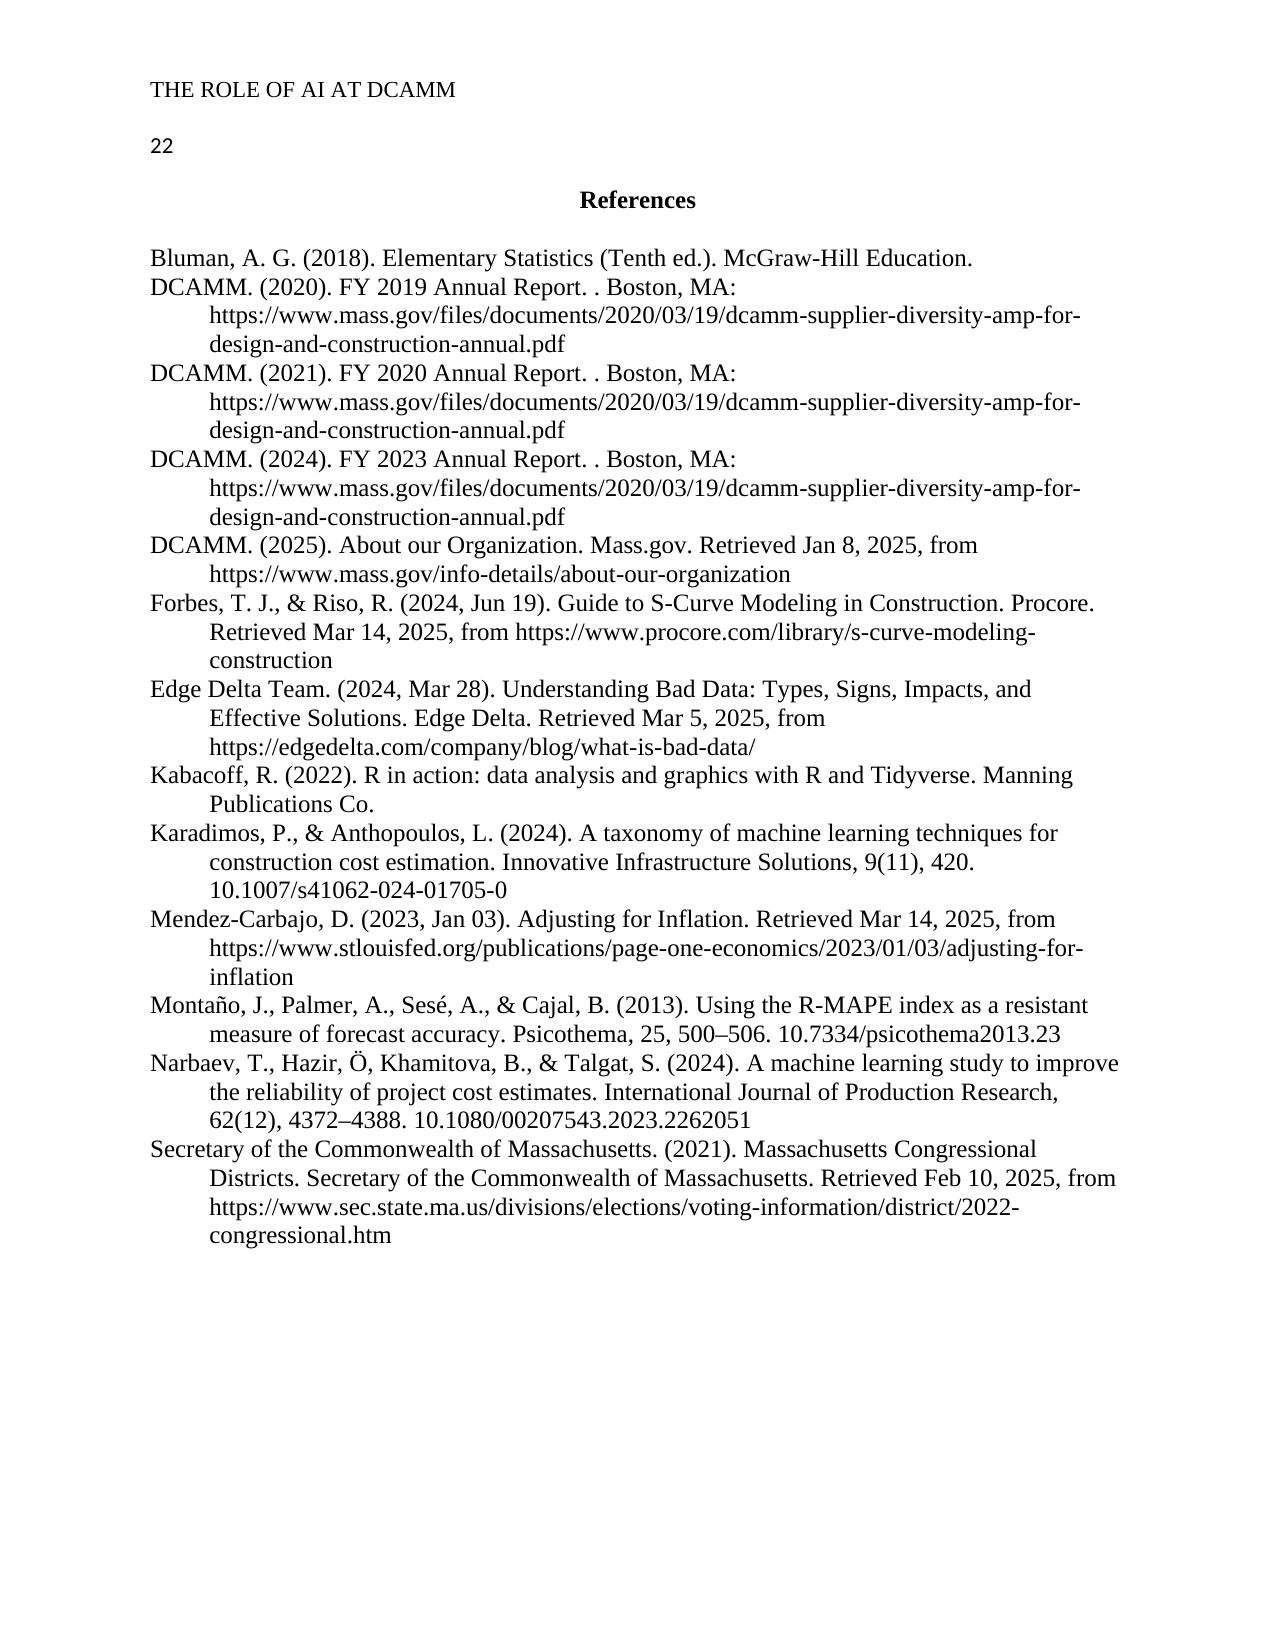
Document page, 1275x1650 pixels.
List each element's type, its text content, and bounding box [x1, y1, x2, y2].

text Mendez-Carbajo, D. (2023, Jan 03). Adjusting for Inflation. Retrieved Mar 14, 2025, from https://www.stlouisfed.org/publications/page-one-economics/2023/01/03/adjusting-for-inflation [150, 904, 1125, 990]
text Edge Delta Team. (2024, Mar 28). Understanding Bad Data: Types, Signs, Impacts, and Effective Solutions. Edge Delta. Retrieved Mar 5, 2025, from https://edgedelta.com/company/blog/what-is-bad-data/ [150, 674, 1125, 760]
text Karadimos, P., & Anthopoulos, L. (2024). A taxonomy of machine learning techniques for construction cost estimation. Innovative Infrastructure Solutions, 9(11), 420. 10.1007/s41062-024-01705-0 [150, 818, 1125, 904]
text Forbes, T. J., & Riso, R. (2024, Jun 19). Guide to S-Curve Modeling in Construction. Procore. Retrieved Mar 14, 2025, from https://www.procore.com/library/s-curve-modeling-construction [150, 588, 1125, 674]
text Secretary of the Commonwealth of Massachusetts. (2021). Massachusetts Congressional Districts. Secretary of the Commonwealth of Massachusetts. Retrieved Feb 10, 2025, from https://www.sec.state.ma.us/divisions/elections/voting-information/district/2022-congressional.htm [150, 1134, 1125, 1249]
text Montaño, J., Palmer, A., Sesé, A., & Cajal, B. (2013). Using the R-MAPE index as a resistant measure of forecast accuracy. Psicothema, 25, 500–506. 10.7334/psicothema2013.23 [150, 990, 1125, 1048]
text Narbaev, T., Hazir, Ö, Khamitova, B., & Talgat, S. (2024). A machine learning study to improve the reliability of project cost estimates. International Journal of Production Research, 62(12), 4372–4388. 10.1080/00207543.2023.2262051 [150, 1048, 1125, 1134]
text DCAMM. (2021). FY 2020 Annual Report. . Boston, MA: https://www.mass.gov/files/documents/2020/03/19/dcamm-supplier-diversity-amp-for-design-and-construction-annual.pdf [150, 358, 1125, 444]
text References [150, 185, 1125, 214]
text DCAMM. (2020). FY 2019 Annual Report. . Boston, MA: https://www.mass.gov/files/documents/2020/03/19/dcamm-supplier-diversity-amp-for-design-and-construction-annual.pdf [150, 272, 1125, 358]
text DCAMM. (2024). FY 2023 Annual Report. . Boston, MA: https://www.mass.gov/files/documents/2020/03/19/dcamm-supplier-diversity-amp-for-design-and-construction-annual.pdf [150, 444, 1125, 530]
text Kabacoff, R. (2022). R in action: data analysis and graphics with R and Tidyverse. Manning Publications Co. [150, 760, 1125, 818]
text Bluman, A. G. (2018). Elementary Statistics (Tenth ed.). McGraw-Hill Education. [150, 243, 1125, 272]
text DCAMM. (2025). About our Organization. Mass.gov. Retrieved Jan 8, 2025, from https://www.mass.gov/info-details/about-our-organization [150, 530, 1125, 588]
